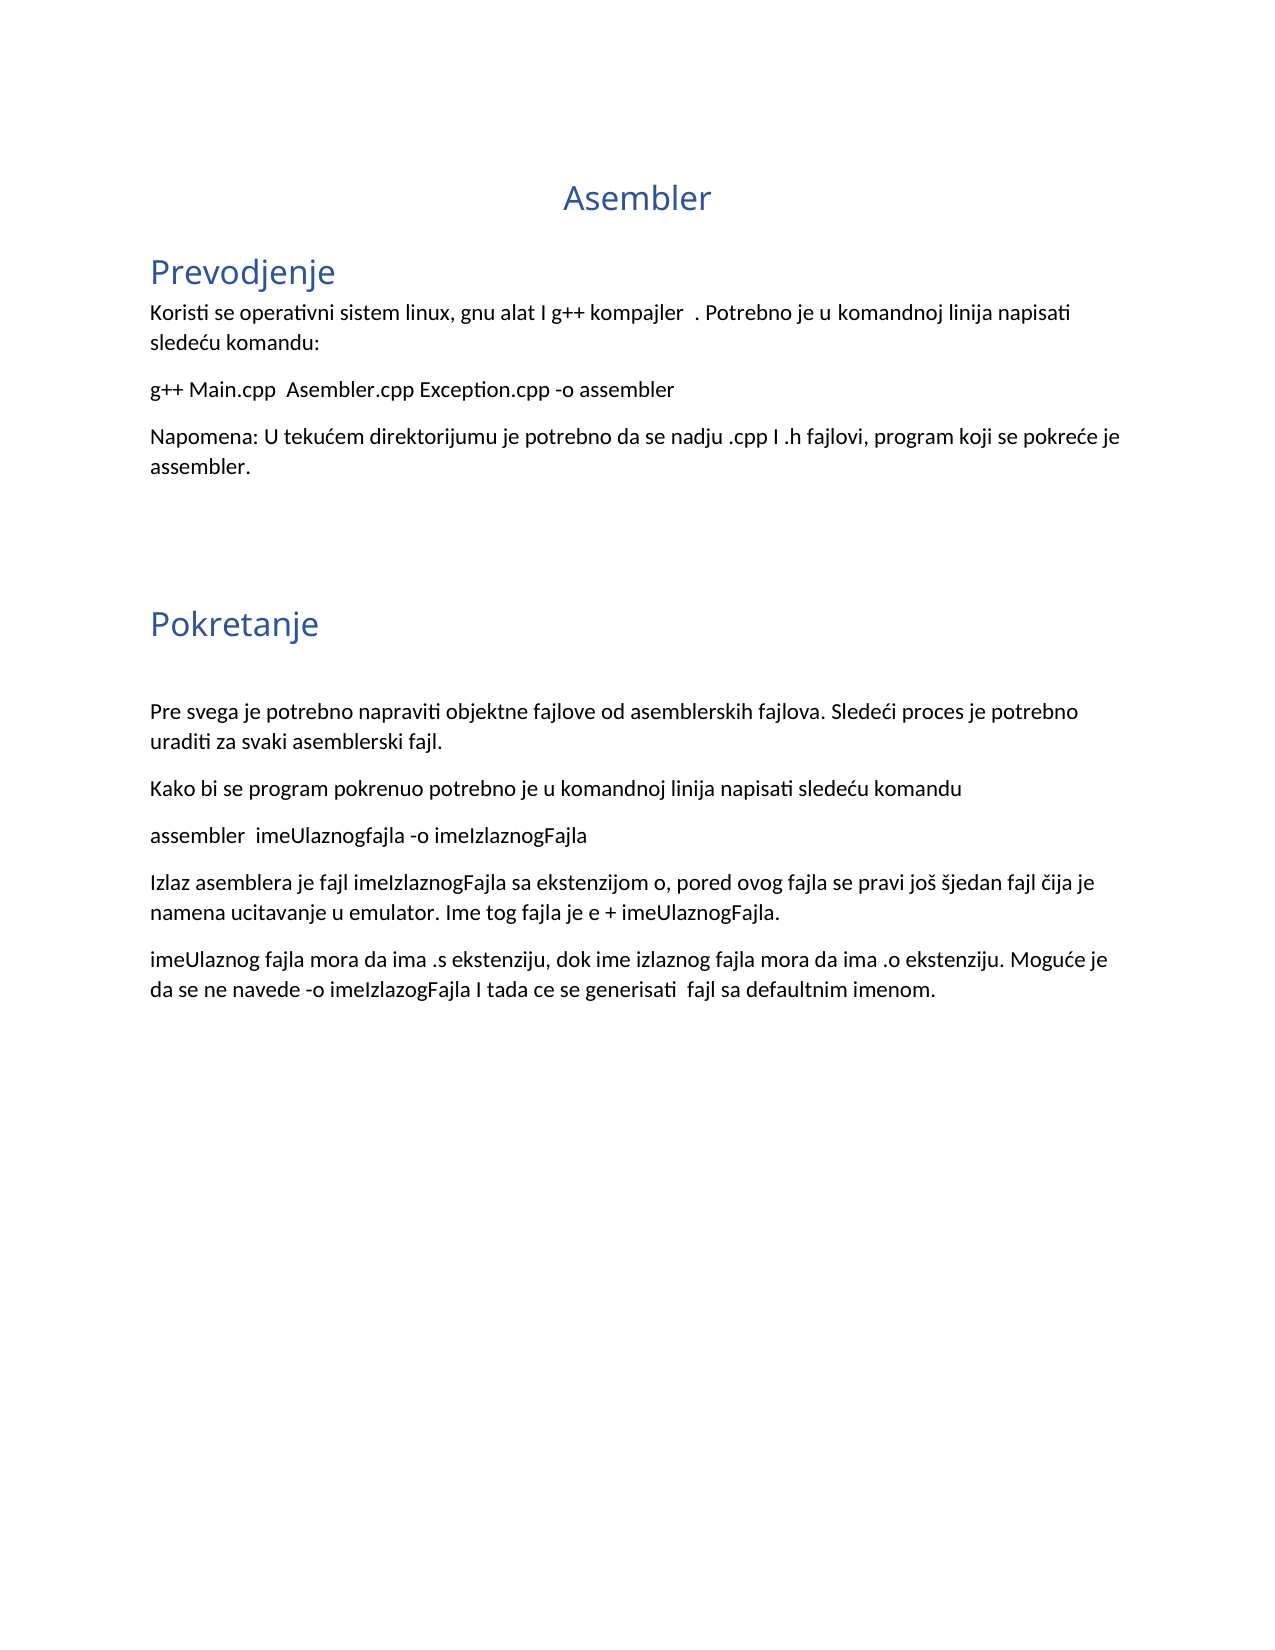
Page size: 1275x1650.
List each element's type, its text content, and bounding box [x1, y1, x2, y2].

text imeUlaznog fajla mora da ima .s ekstenziju, dok ime izlaznog fajla mora da ima .o ekstenziju. Moguće je da se ne navede -o imeIzlazogFajla I tada ce se generisati fajl sa defaultnim imenom. [150, 945, 1125, 1003]
subtitle Prevodjenje [150, 249, 1125, 294]
text g++ Main.cpp Asembler.cpp Exception.cpp -o assembler [150, 375, 1125, 403]
text Koristi se operativni sistem linux, gnu alat I g++ kompajler . Potrebno je u komandnoj linija napisati sledeću komandu: [150, 298, 1125, 356]
text assembler imeUlaznogfajla -o imeIzlaznogFajla [150, 821, 1125, 849]
subtitle Pokretanje [150, 601, 1125, 646]
text Izlaz asemblera je fajl imeIzlaznogFajla sa ekstenzijom o, pored ovog fajla se pravi još šjedan fajl čija je namena ucitavanje u emulator. Ime tog fajla je e + imeUlaznogFajla. [150, 868, 1125, 926]
text Napomena: U tekućem direktorijumu je potrebno da se nadju .cpp I .h fajlovi, program koji se pokreće je assembler. [150, 422, 1125, 480]
text Kako bi se program pokrenuo potrebno je u komandnoj linija napisati sledeću komandu [150, 774, 1125, 802]
subtitle Asembler [150, 175, 1125, 220]
text Pre svega je potrebno napraviti objektne fajlove od asemblerskih fajlova. Sledeći proces je potrebno uraditi za svaki asemblerski fajl. [150, 697, 1125, 755]
